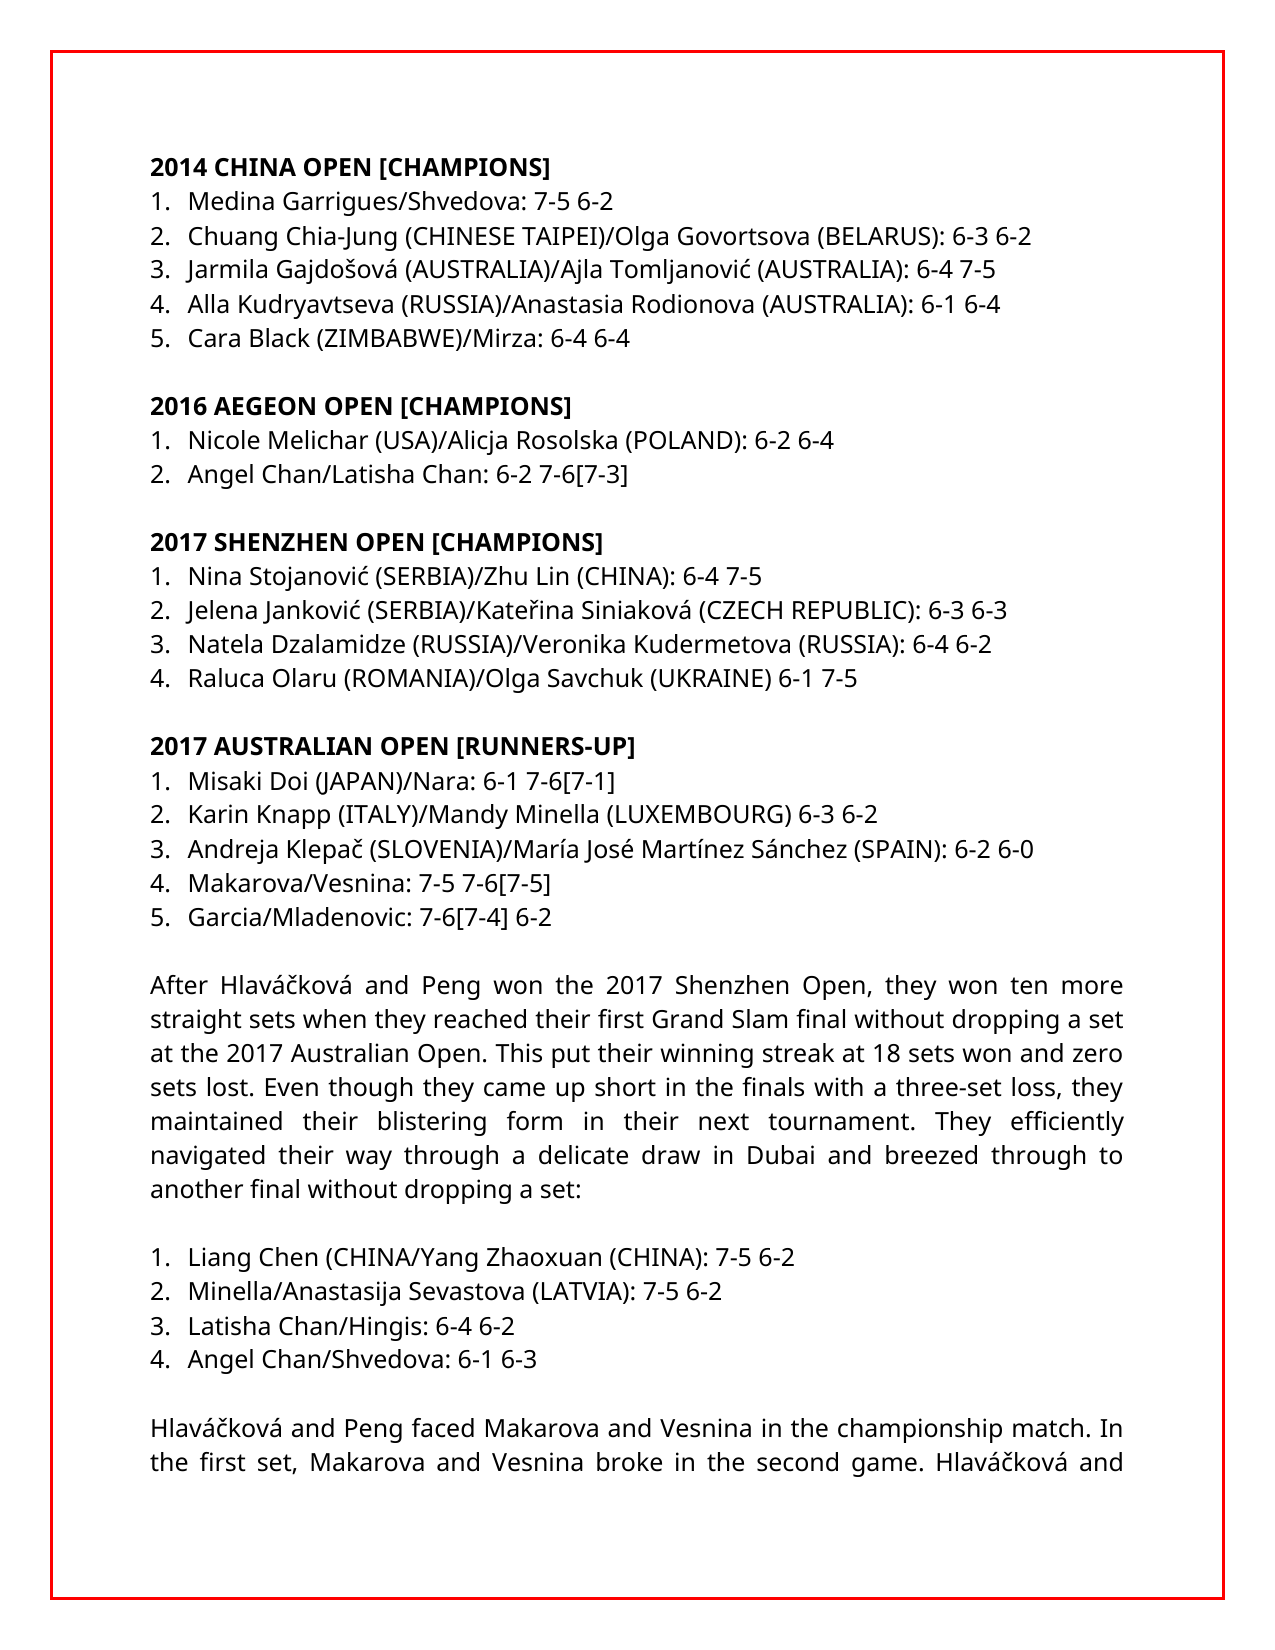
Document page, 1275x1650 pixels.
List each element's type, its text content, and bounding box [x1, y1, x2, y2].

list Nicole Melichar (USA)/Alicja Rosolska (POLAND): 6-2 6-4 [150, 422, 1125, 457]
list Angel Chan/Latisha Chan: 6-2 7-6[7-3] [150, 457, 1125, 491]
list Latisha Chan/Hingis: 6-4 6-2 [150, 1308, 1125, 1342]
text After Hlaváčková and Peng won the 2017 Shenzhen Open, they won ten more straight sets when they reached their first Grand Slam final without dropping a set at the 2017 Australian Open. This put their winning streak at 18 sets won and zero sets lost. Even though they came up short in the finals with a three-set loss, they maintained their blistering form in their next tournament. They efficiently navigated their way through a delicate draw in Dubai and breezed through to another final without dropping a set: [150, 967, 1125, 1206]
list Chuang Chia-Jung (CHINESE TAIPEI)/Olga Govortsova (BELARUS): 6-3 6-2 [150, 218, 1125, 252]
text 2017 AUSTRALIAN OPEN [RUNNERS-UP] [150, 729, 1125, 763]
list Alla Kudryavtseva (RUSSIA)/Anastasia Rodionova (AUSTRALIA): 6-1 6-4 [150, 286, 1125, 320]
list Cara Black (ZIMBABWE)/Mirza: 6-4 6-4 [150, 320, 1125, 354]
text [150, 1410, 1125, 1478]
list Jelena Janković (SERBIA)/Kateřina Siniaková (CZECH REPUBLIC): 6-3 6-3 [150, 593, 1125, 627]
text 2014 CHINA OPEN [CHAMPIONS] [150, 150, 1125, 184]
list Garcia/Mladenovic: 7-6[7-4] 6-2 [150, 899, 1125, 933]
text 2017 SHENZHEN OPEN [CHAMPIONS] [150, 525, 1125, 559]
list Angel Chan/Shvedova: 6-1 6-3 [150, 1342, 1125, 1376]
list Liang Chen (CHINA/Yang Zhaoxuan (CHINA): 7-5 6-2 [150, 1240, 1125, 1274]
list Natela Dzalamidze (RUSSIA)/Veronika Kudermetova (RUSSIA): 6-4 6-2 [150, 627, 1125, 661]
list Karin Knapp (ITALY)/Mandy Minella (LUXEMBOURG) 6-3 6-2 [150, 797, 1125, 831]
text 2016 AEGEON OPEN [CHAMPIONS] [150, 388, 1125, 422]
list Nina Stojanović (SERBIA)/Zhu Lin (CHINA): 6-4 7-5 [150, 559, 1125, 593]
list Andreja Klepač (SLOVENIA)/María José Martínez Sánchez (SPAIN): 6-2 6-0 [150, 831, 1125, 865]
list Raluca Olaru (ROMANIA)/Olga Savchuk (UKRAINE) 6-1 7-5 [150, 661, 1125, 695]
list Minella/Anastasija Sevastova (LATVIA): 7-5 6-2 [150, 1274, 1125, 1308]
list Makarova/Vesnina: 7-5 7-6[7-5] [150, 865, 1125, 899]
list Medina Garrigues/Shvedova: 7-5 6-2 [150, 184, 1125, 218]
list Jarmila Gajdošová (AUSTRALIA)/Ajla Tomljanović (AUSTRALIA): 6-4 7-5 [150, 252, 1125, 286]
list Misaki Doi (JAPAN)/Nara: 6-1 7-6[7-1] [150, 763, 1125, 797]
